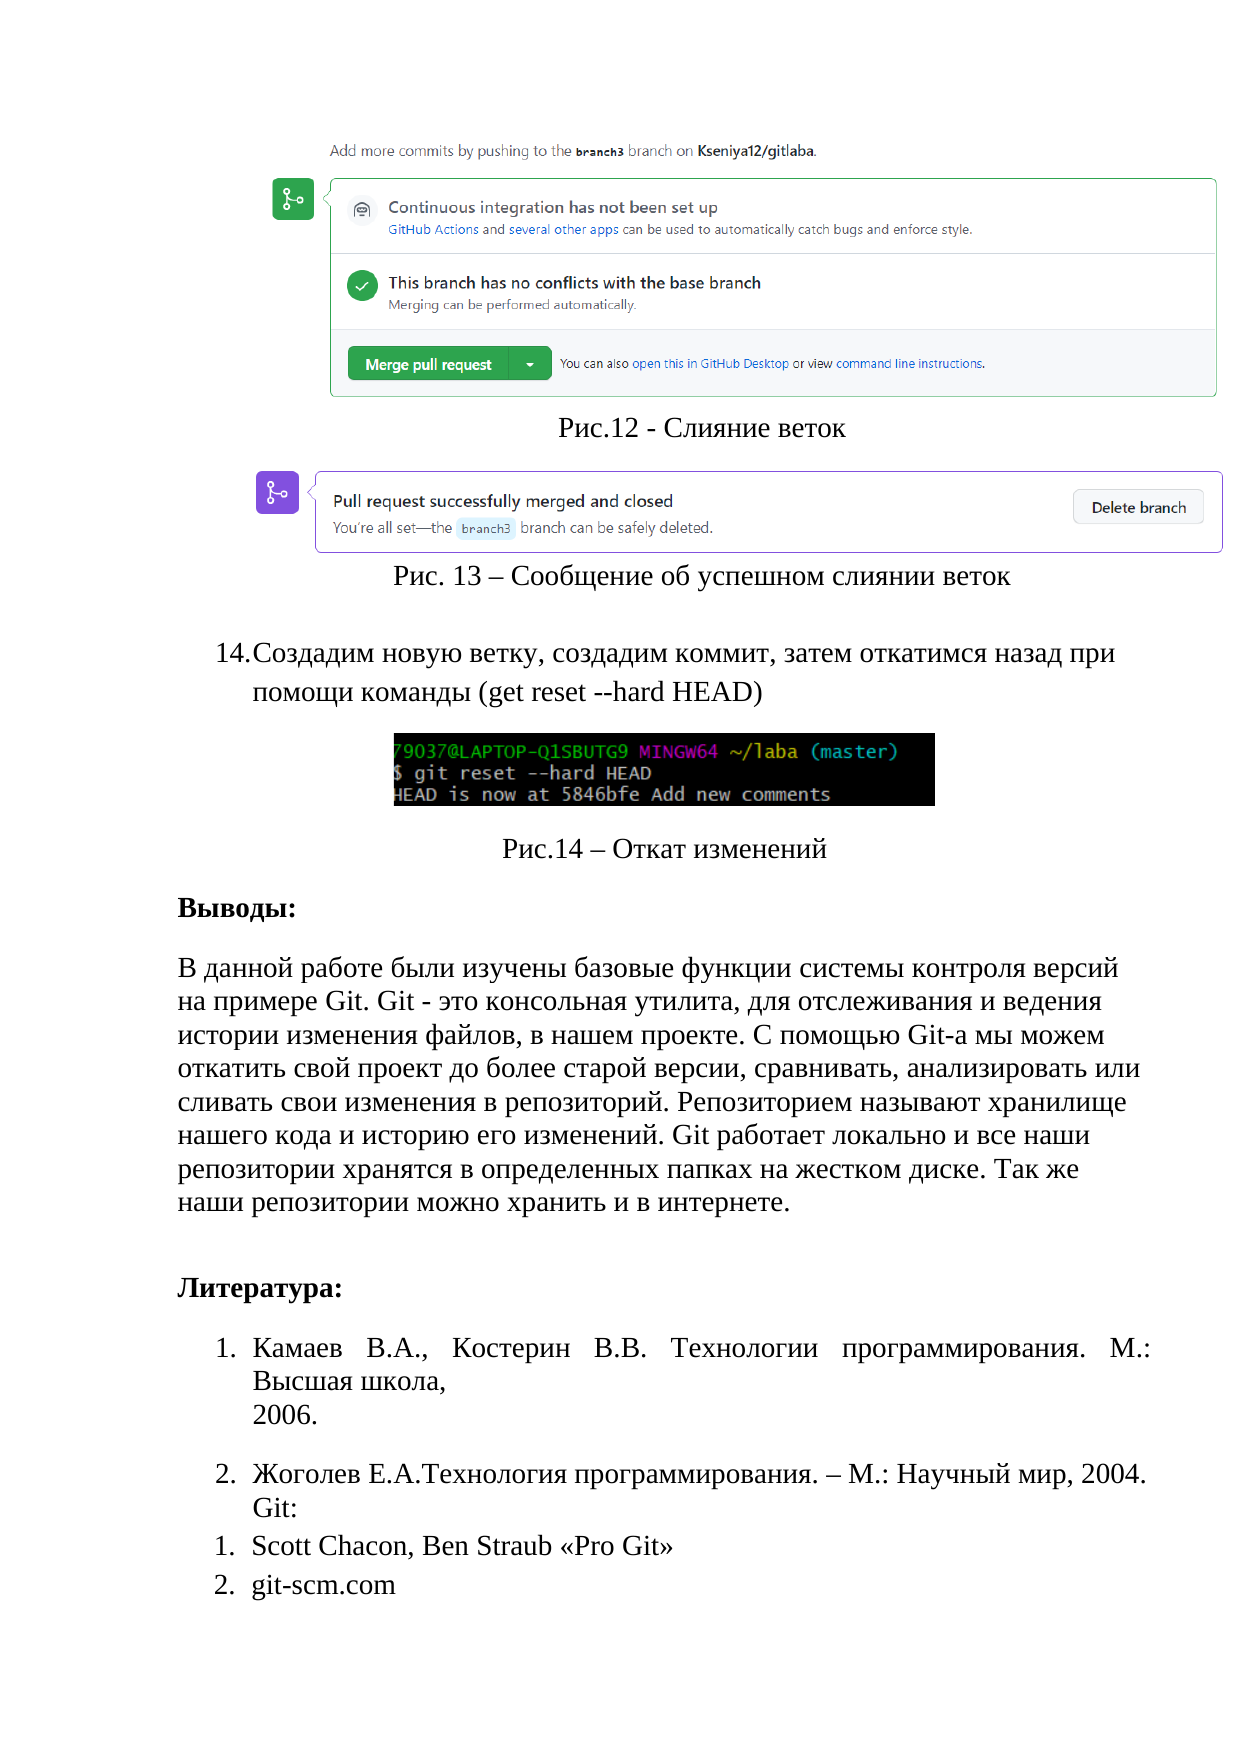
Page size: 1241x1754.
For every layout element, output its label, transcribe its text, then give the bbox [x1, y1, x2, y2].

text Литература: [177, 1270, 1152, 1304]
list Создадим новую ветку, создадим коммит, затем откатимся назад при помощи команды (get reset --hard HEAD) [215, 636, 1152, 708]
list Git: [252, 1490, 1152, 1523]
picture [252, 449, 1227, 555]
list Рис.12 - Слияние веток [252, 411, 1152, 444]
picture [252, 118, 1227, 407]
picture [393, 733, 935, 806]
list Жоголев Е.А.Технология программирования. – М.: Научный мир, 2004. [215, 1456, 1152, 1490]
list Камаев В.А., Костерин В.В. Технологии программирования. М.: Высшая школа, [215, 1330, 1152, 1397]
text Рис.14 – Откат изменений [177, 831, 1152, 864]
text В данной работе были изучены базовые функции системы контроля версий на примере Git. Git - это консольная утилита, для отслеживания и ведения истории изменения файлов, в нашем проекте. С помощью Git-a мы можем откатить свой проект до более старой версии, сравнивать, анализировать или сливать свои изменения в репозиторий. Репозиторием называют хранилище нашего кода и историю его изменений. Git работает локально и все наши репозитории хранятся в определенных папках на жестком диске. Так же наши репозитории можно хранить и в интернете. [177, 950, 1152, 1218]
list Scott Chacon, Ben Straub «Pro Git» [213, 1528, 1152, 1562]
list git-scm.com [213, 1567, 1152, 1600]
text 2006. [252, 1397, 1152, 1430]
list Рис. 13 – Сообщение об успешном слиянии веток [252, 558, 1152, 592]
text Выводы: [177, 890, 1152, 924]
